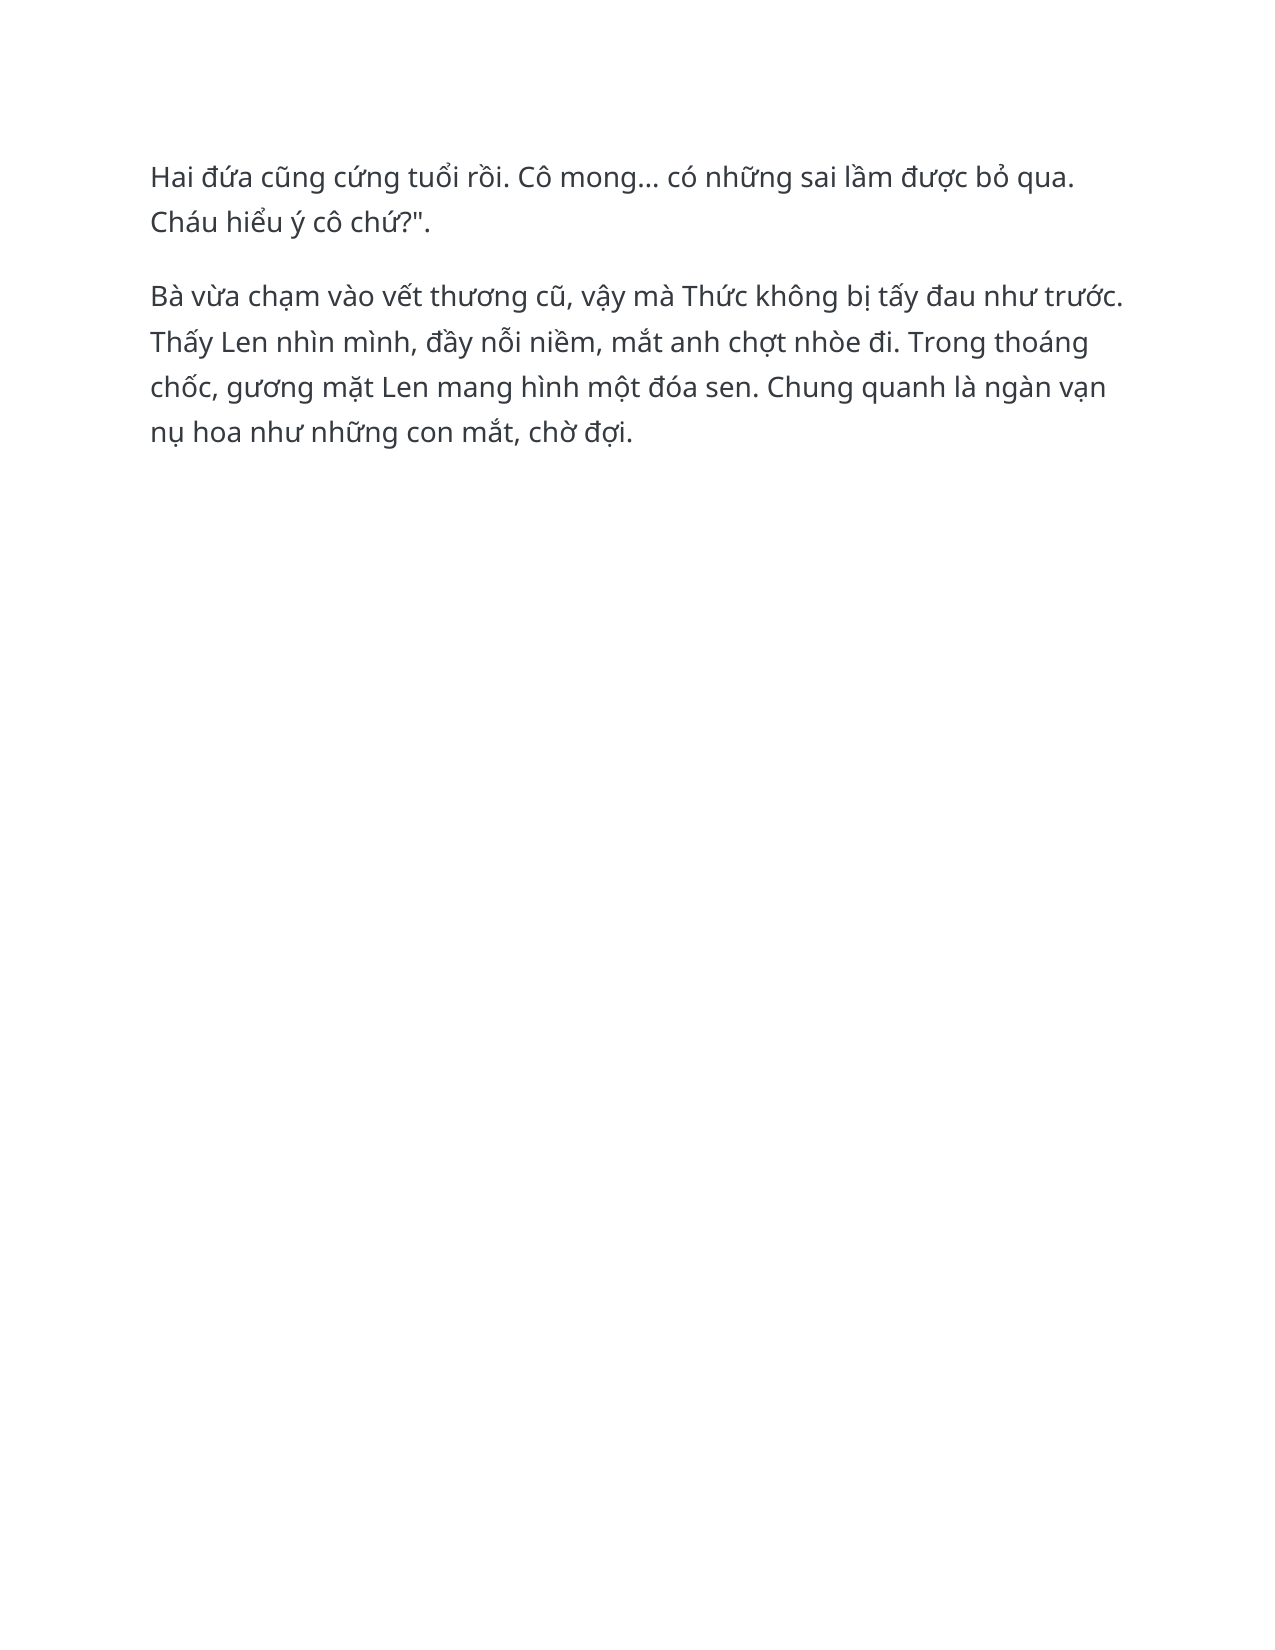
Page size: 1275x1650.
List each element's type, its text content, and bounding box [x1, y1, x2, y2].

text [150, 150, 1125, 241]
text Bà vừa chạm vào vết thương cũ, vậy mà Thức không bị tấy đau như trước. Thấy Len nhìn mình, đầy nỗi niềm, mắt anh chợt nhòe đi. Trong thoáng chốc, gương mặt Len mang hình một đóa sen. Chung quanh là ngàn vạn nụ hoa như những con mắt, chờ đợi. [150, 270, 1125, 451]
